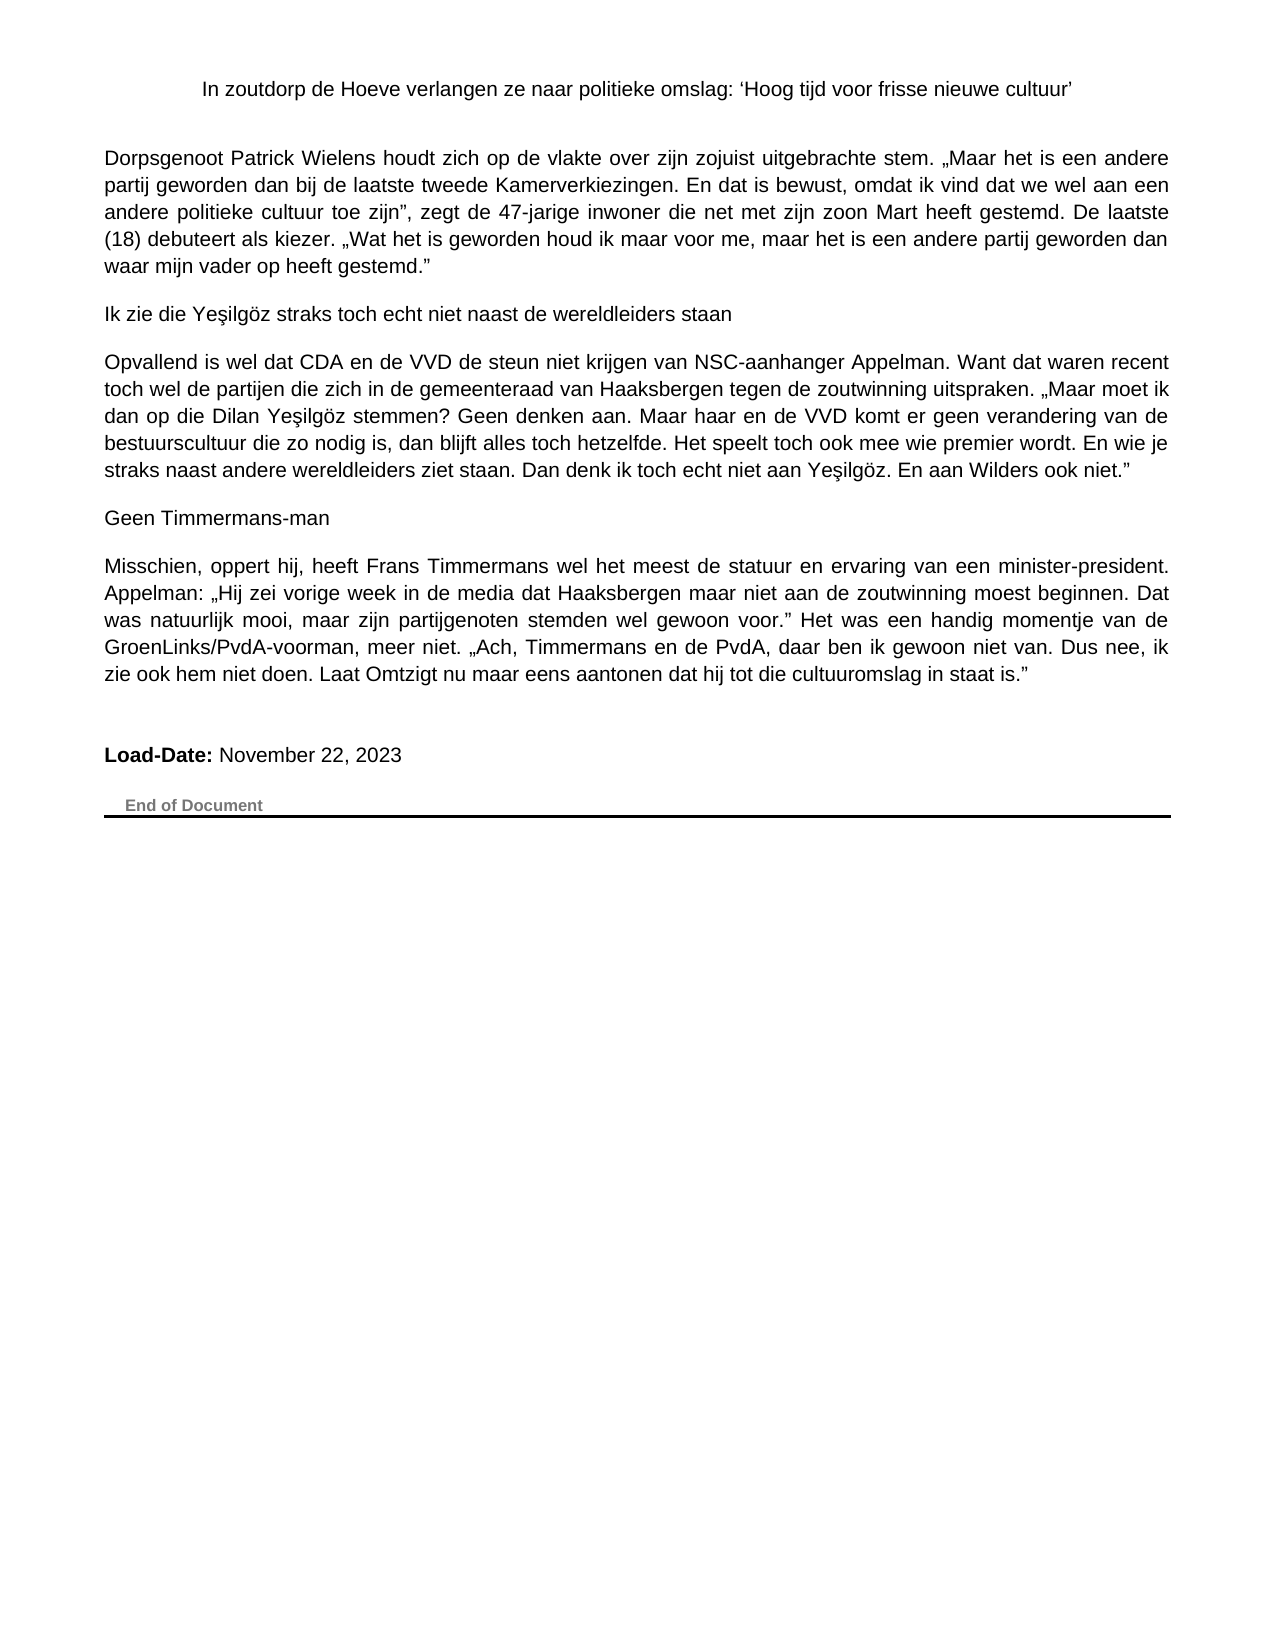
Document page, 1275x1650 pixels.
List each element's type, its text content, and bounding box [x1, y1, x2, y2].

text Ik zie die Yeşilgöz straks toch echt niet naast de wereldleiders staan [104, 298, 1171, 326]
text Misschien, oppert hij, heeft Frans Timmermans wel het meest de statuur en ervaring van een minister-president. Appelman: „Hij zei vorige week in de media dat Haaksbergen maar niet aan de zoutwinning moest beginnen. Dat was natuurlijk mooi, maar zijn partijgenoten stemden wel gewoon voor.” Het was een handig momentje van de GroenLinks/PvdA-voorman, meer niet. „Ach, Timmermans en de PvdA, daar ben ik gewoon niet van. Dus nee, ik zie ook hem niet doen. Laat Omtzigt nu maar eens aantonen dat hij tot die cultuuromslag in staat is.” [104, 551, 1171, 686]
text Load-Date: November 22, 2023 [104, 711, 1171, 767]
text Geen Timmermans-man [104, 503, 1171, 530]
text Opvallend is wel dat CDA en de VVD de steun niet krijgen van NSC-aanhanger Appelman. Want dat waren recent toch wel de partijen die zich in de gemeenteraad van Haaksbergen tegen de zoutwinning uitspraken. „Maar moet ik dan op die Dilan Yeşilgöz stemmen? Geen denken aan. Maar haar en de VVD komt er geen verandering van de bestuurscultuur die zo nodig is, dan blijft alles toch hetzelfde. Het speelt toch ook mee wie premier wordt. En wie je straks naast andere wereldleiders ziet staan. Dan denk ik toch echt niet aan Yeşilgöz. En aan Wilders ook niet.” [104, 346, 1171, 482]
text End of Document [125, 796, 1171, 815]
text Dorpsgenoot Patrick Wielens houdt zich op de vlakte over zijn zojuist uitgebrachte stem. „Maar het is een andere partij geworden dan bij de laatste tweede Kamerverkiezingen. En dat is bewust, omdat ik vind dat we wel aan een andere politieke cultuur toe zijn”, zegt de 47-jarige inwoner die net met zijn zoon Mart heeft gestemd. De laatste (18) debuteert als kiezer. „Wat het is geworden houd ik maar voor me, maar het is een andere partij geworden dan waar mijn vader op heeft gestemd.” [104, 142, 1171, 278]
